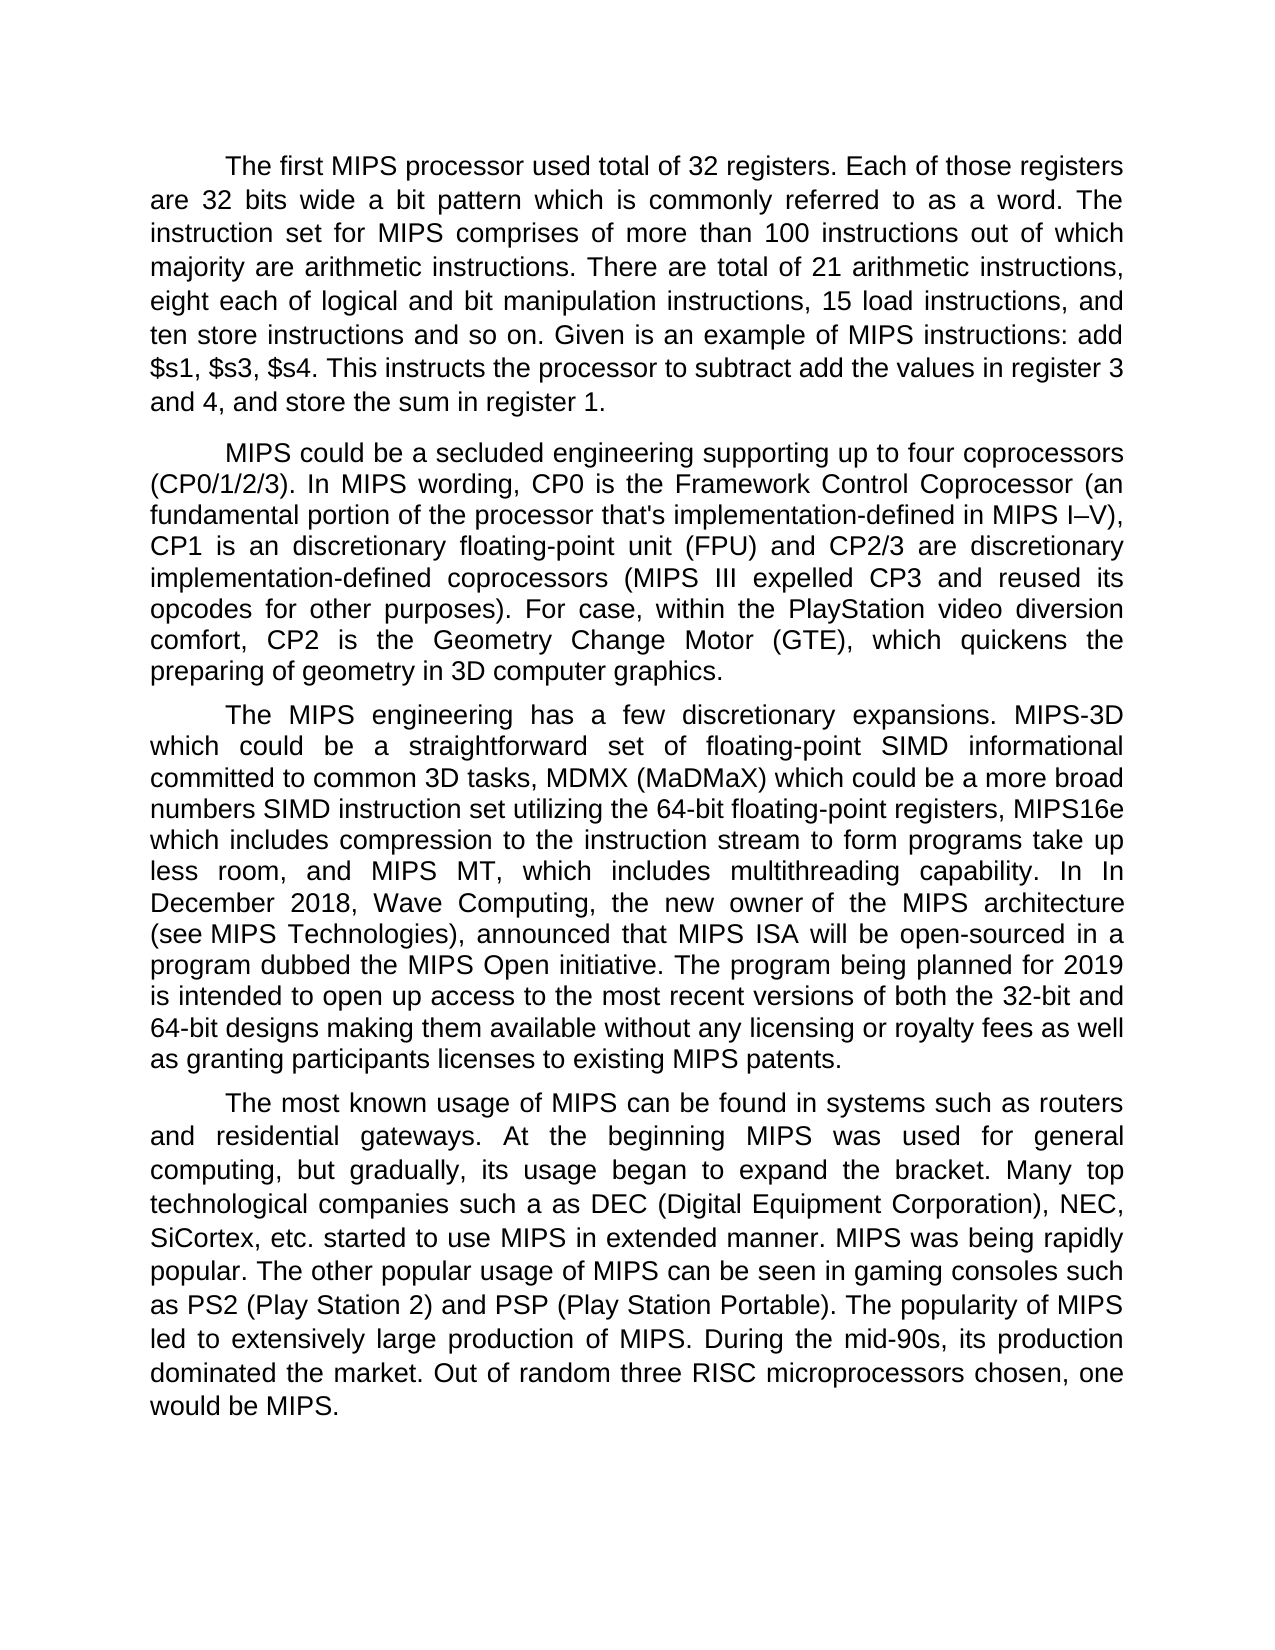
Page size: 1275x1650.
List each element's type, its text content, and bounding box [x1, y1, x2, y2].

text The most known usage of MIPS can be found in systems such as routers and residential gateways. At the beginning MIPS was used for general computing, but gradually, its usage began to expand the bracket. Many top technological companies such a as DEC (Digital Equipment Corporation), NEC, SiCortex, etc. started to use MIPS in extended manner. MIPS was being rapidly popular. The other popular usage of MIPS can be seen in gaming consoles such as PS2 (Play Station 2) and PSP (Play Station Portable). The popularity of MIPS led to extensively large production of MIPS. During the mid-90s, its production dominated the market. Out of random three RISC microprocessors chosen, one would be MIPS. [150, 1087, 1125, 1422]
text The MIPS engineering has a few discretionary expansions. MIPS-3D which could be a straightforward set of floating-point SIMD informational committed to common 3D tasks, MDMX (MaDMaX) which could be a more broad numbers SIMD instruction set utilizing the 64-bit floating-point registers, MIPS16e which includes compression to the instruction stream to form programs take up less room, and MIPS MT, which includes multithreading capability. In In December 2018, Wave Computing, the new owner of the MIPS architecture (see MIPS Technologies), announced that MIPS ISA will be open-sourced in a program dubbed the MIPS Open initiative. The program being planned for 2019 is intended to open up access to the most recent versions of both the 32-bit and 64-bit designs making them available without any licensing or royalty fees as well as granting participants licenses to existing MIPS patents. [150, 699, 1125, 1074]
text The first MIPS processor used total of 32 registers. Each of those registers are 32 bits wide a bit pattern which is commonly referred to as a word. The instruction set for MIPS comprises of more than 100 instructions out of which majority are arithmetic instructions. There are total of 21 arithmetic instructions, eight each of logical and bit manipulation instructions, 15 load instructions, and ten store instructions and so on. Given is an example of MIPS instructions: add $s1, $s3, $s4. This instructs the processor to subtract add the values in register 3 and 4, and store the sum in register 1. [150, 150, 1125, 417]
text MIPS could be a secluded engineering supporting up to four coprocessors (CP0/1/2/3). In MIPS wording, CP0 is the Framework Control Coprocessor (an fundamental portion of the processor that's implementation-defined in MIPS I–V), CP1 is an discretionary floating-point unit (FPU) and CP2/3 are discretionary implementation-defined coprocessors (MIPS III expelled CP3 and reused its opcodes for other purposes). For case, within the PlayStation video diversion comfort, CP2 is the Geometry Change Motor (GTE), which quickens the preparing of geometry in 3D computer graphics. [150, 437, 1125, 687]
